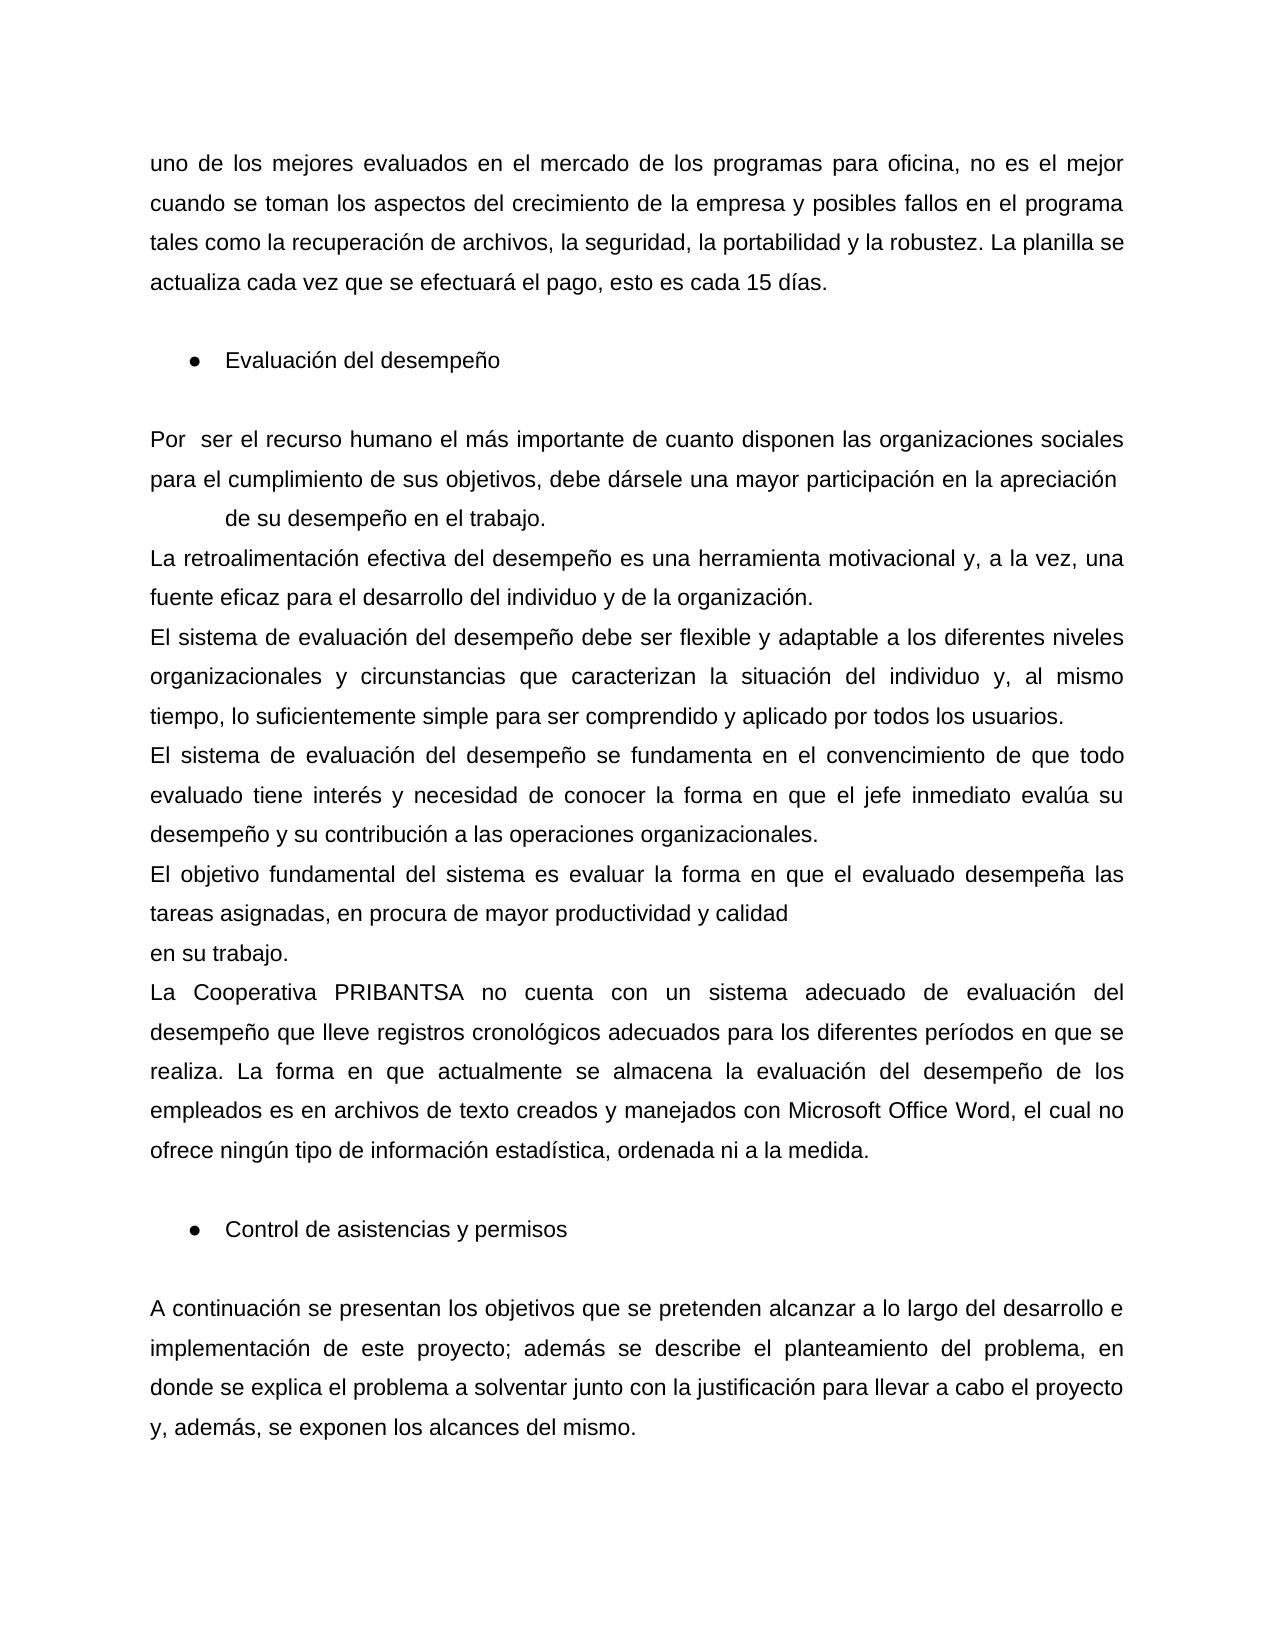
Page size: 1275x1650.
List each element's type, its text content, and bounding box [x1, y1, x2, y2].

text El sistema de evaluación del desempeño se fundamenta en el convencimiento de que todo evaluado tiene interés y necesidad de conocer la forma en que el jefe inmediato evalúa su desempeño y su contribución a las operaciones organizacionales. [150, 742, 1125, 847]
text La retroalimentación efectiva del desempeño es una herramienta motivacional y, a la vez, una fuente eficaz para el desarrollo del individuo y de la organización. [150, 545, 1125, 611]
text El sistema de evaluación del desempeño debe ser flexible y adaptable a los diferentes niveles organizacionales y circunstancias que caracterizan la situación del individuo y, al mismo tiempo, lo suficientemente simple para ser comprendido y aplicado por todos los usuarios. [150, 624, 1125, 729]
text La Cooperativa PRIBANTSA no cuenta con un sistema adecuado de evaluación del desempeño que lleve registros cronológicos adecuados para los diferentes períodos en que se realiza. La forma en que actualmente se almacena la evaluación del desempeño de los empleados es en archivos de texto creados y manejados con Microsoft Office Word, el cual no ofrece ningún tipo de información estadística, ordenada ni a la medida. [150, 979, 1125, 1163]
text A continuación se presentan los objetivos que se pretenden alcanzar a lo largo del desarrollo e implementación de este proyecto; además se describe el planteamiento del problema, en donde se explica el problema a solventar junto con la justificación para llevar a cabo el proyecto y, además, se exponen los alcances del mismo. [150, 1295, 1125, 1440]
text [150, 150, 1125, 295]
text en su trabajo. [150, 939, 1125, 966]
list Evaluación del desempeño [188, 347, 1125, 374]
text El objetivo fundamental del sistema es evaluar la forma en que el evaluado desempeña las tareas asignadas, en procura de mayor productividad y calidad [150, 861, 1125, 926]
text Por ser el recurso humano el más importante de cuanto disponen las organizaciones sociales para el cumplimiento de sus objetivos, debe dársele una mayor participación en la apreciación de su desempeño en el trabajo. [150, 426, 1125, 532]
list Control de asistencias y permisos [188, 1216, 1125, 1242]
